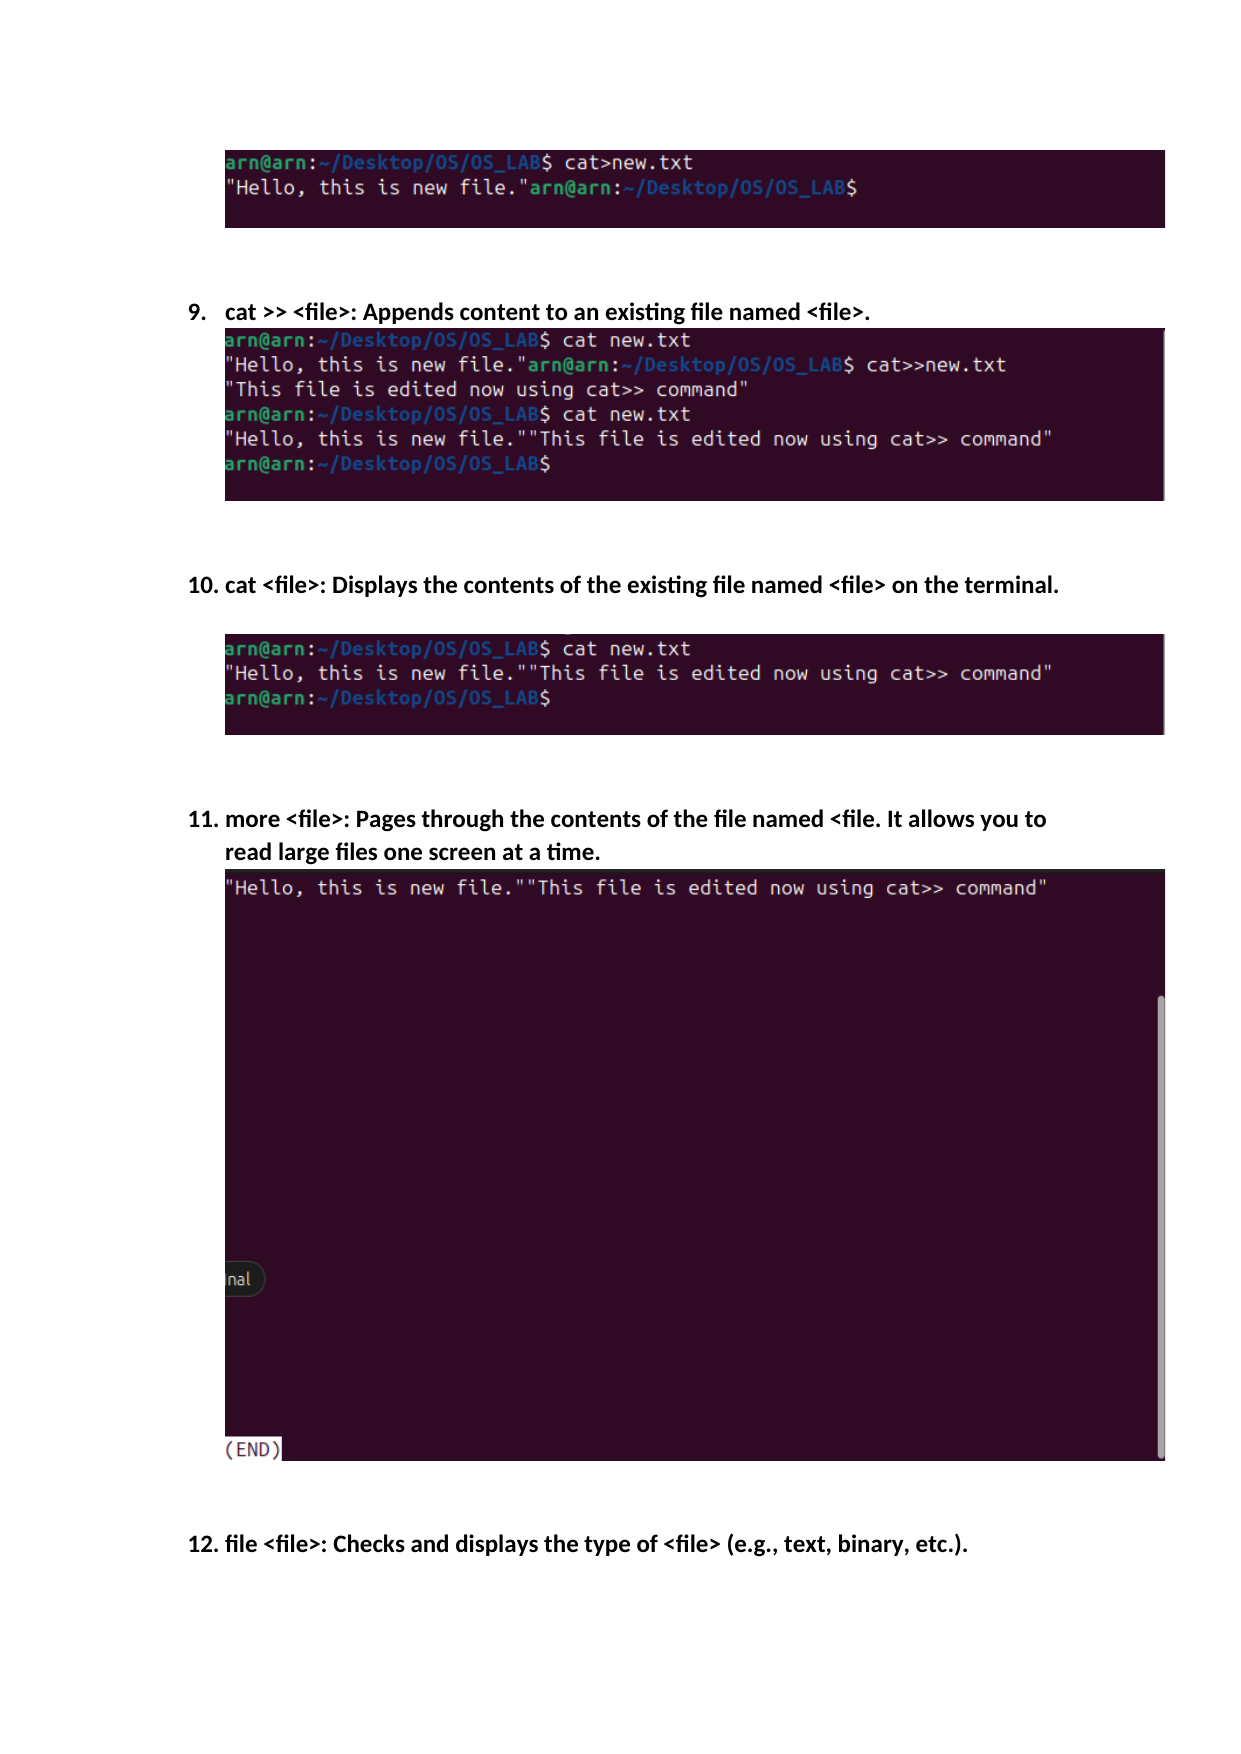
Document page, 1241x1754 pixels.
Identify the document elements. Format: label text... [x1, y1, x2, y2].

picture [225, 328, 1166, 501]
list cat >> <file>: Appends content to an existing file named <file>. [187, 296, 1090, 326]
list more <file>: Pages through the contents of the file named <file. It allows you to read large files one screen at a time. [187, 803, 1090, 867]
list cat <file>: Displays the contents of the existing file named <file> on the terminal. [187, 569, 1090, 599]
picture [225, 869, 1166, 1461]
list file <file>: Checks and displays the type of <file> (e.g., text, binary, etc.). [187, 1528, 1090, 1559]
picture [225, 634, 1166, 735]
picture [225, 150, 1166, 228]
